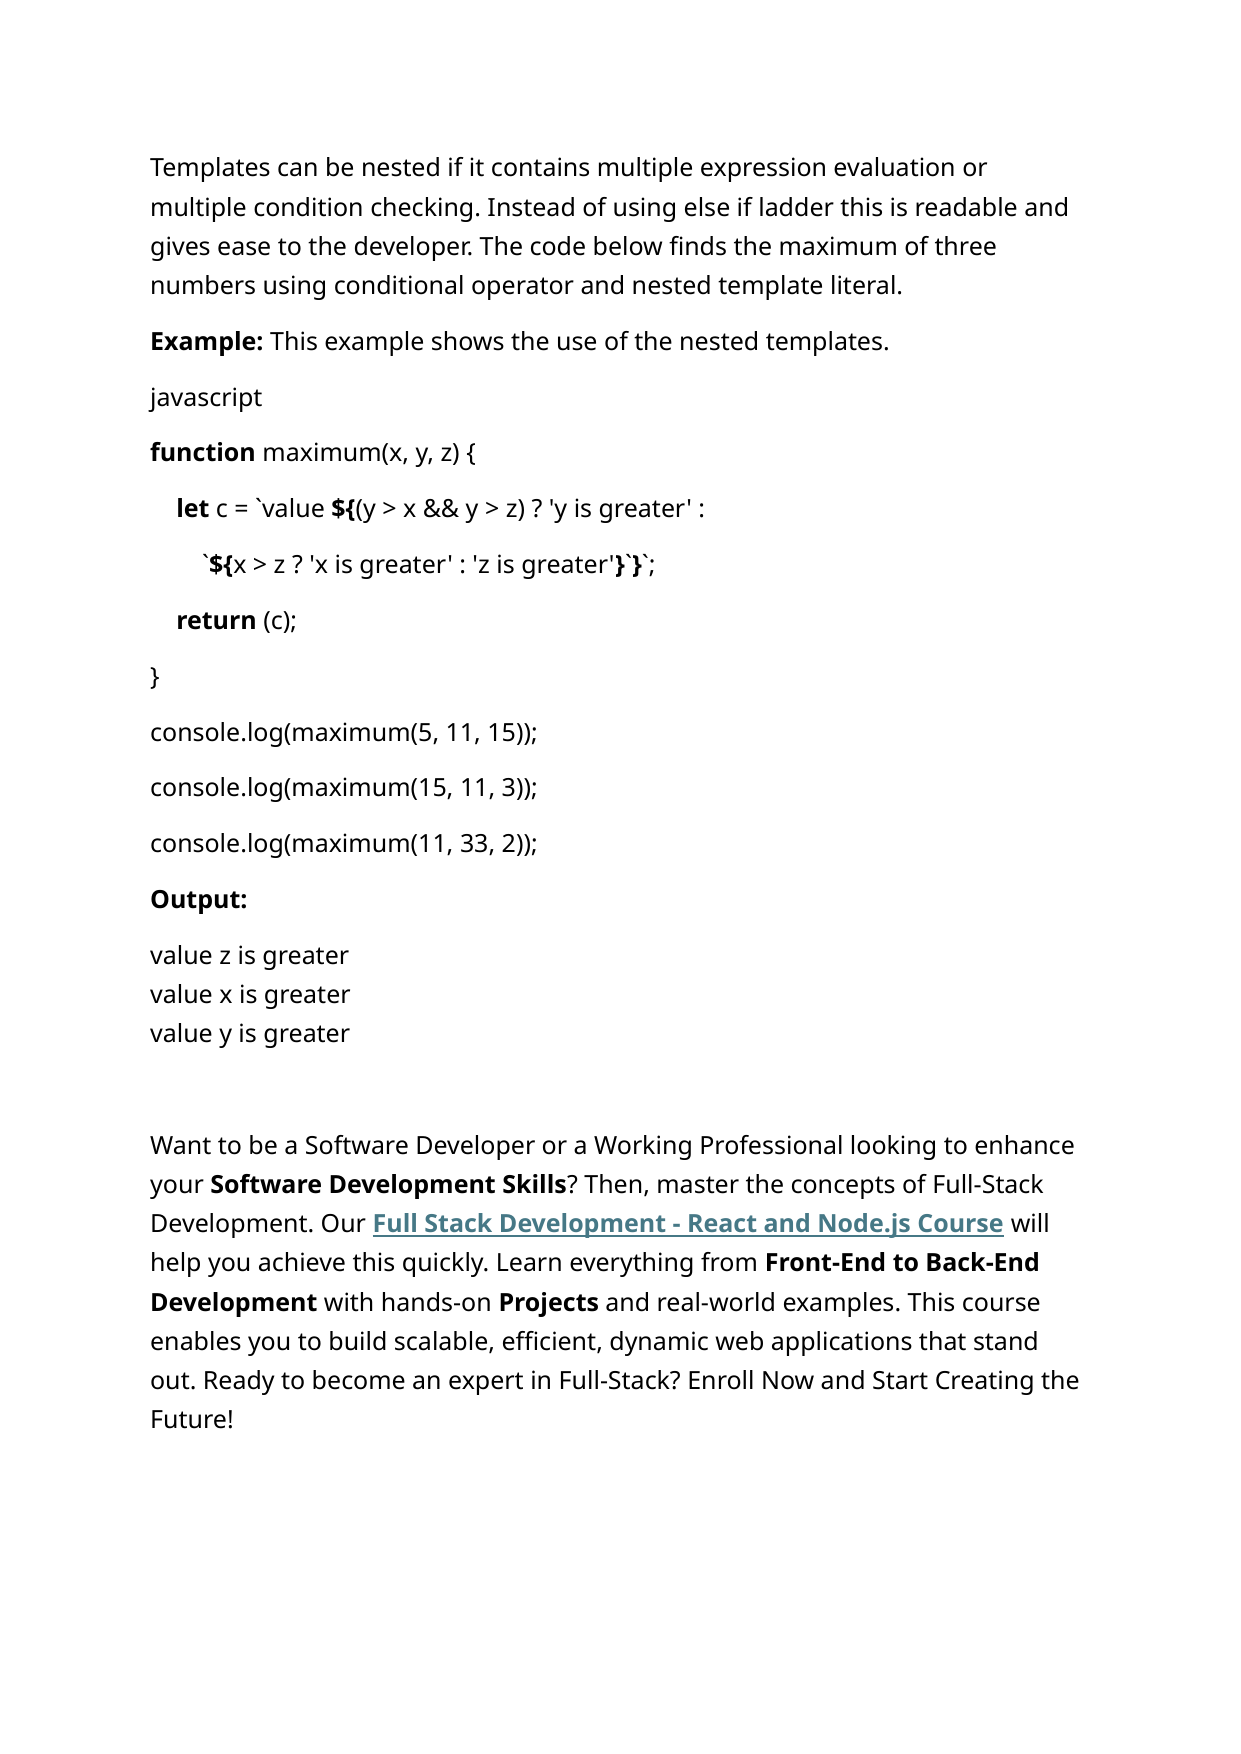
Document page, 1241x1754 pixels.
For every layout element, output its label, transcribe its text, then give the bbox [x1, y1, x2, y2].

text Output: [150, 882, 1090, 916]
text value z is greater value x is greater value y is greater [150, 937, 1090, 1050]
text console.log(maximum(5, 11, 15)); [150, 714, 1090, 748]
text console.log(maximum(11, 33, 2)); [150, 826, 1090, 860]
text Templates can be nested if it contains multiple expression evaluation or multiple condition checking. Instead of using else if ladder this is readable and gives ease to the developer. The code below finds the maximum of three numbers using conditional operator and nested template literal. [150, 150, 1090, 302]
text let c = `value ${(y > x && y > z) ? 'y is greater' : [150, 491, 1090, 525]
text javascript [150, 379, 1090, 413]
text console.log(maximum(15, 11, 3)); [150, 770, 1090, 804]
text Example: This example shows the use of the nested templates. [150, 323, 1090, 357]
text } [150, 658, 1090, 692]
text `${x > z ? 'x is greater' : 'z is greater'}`}`; [150, 547, 1090, 581]
text return (c); [150, 602, 1090, 637]
text function maximum(x, y, z) { [150, 435, 1090, 469]
text Want to be a Software Developer or a Working Professional looking to enhance your Software Development Skills? Then, master the concepts of Full-Stack Development. Our Full Stack Development - React and Node.js Course will help you achieve this quickly. Learn everything from Front-End to Back-End Development with hands-on Projects and real-world examples. This course enables you to build scalable, efficient, dynamic web applications that stand out. Ready to become an expert in Full-Stack? Enroll Now and Start Creating the Future! [150, 1127, 1090, 1436]
